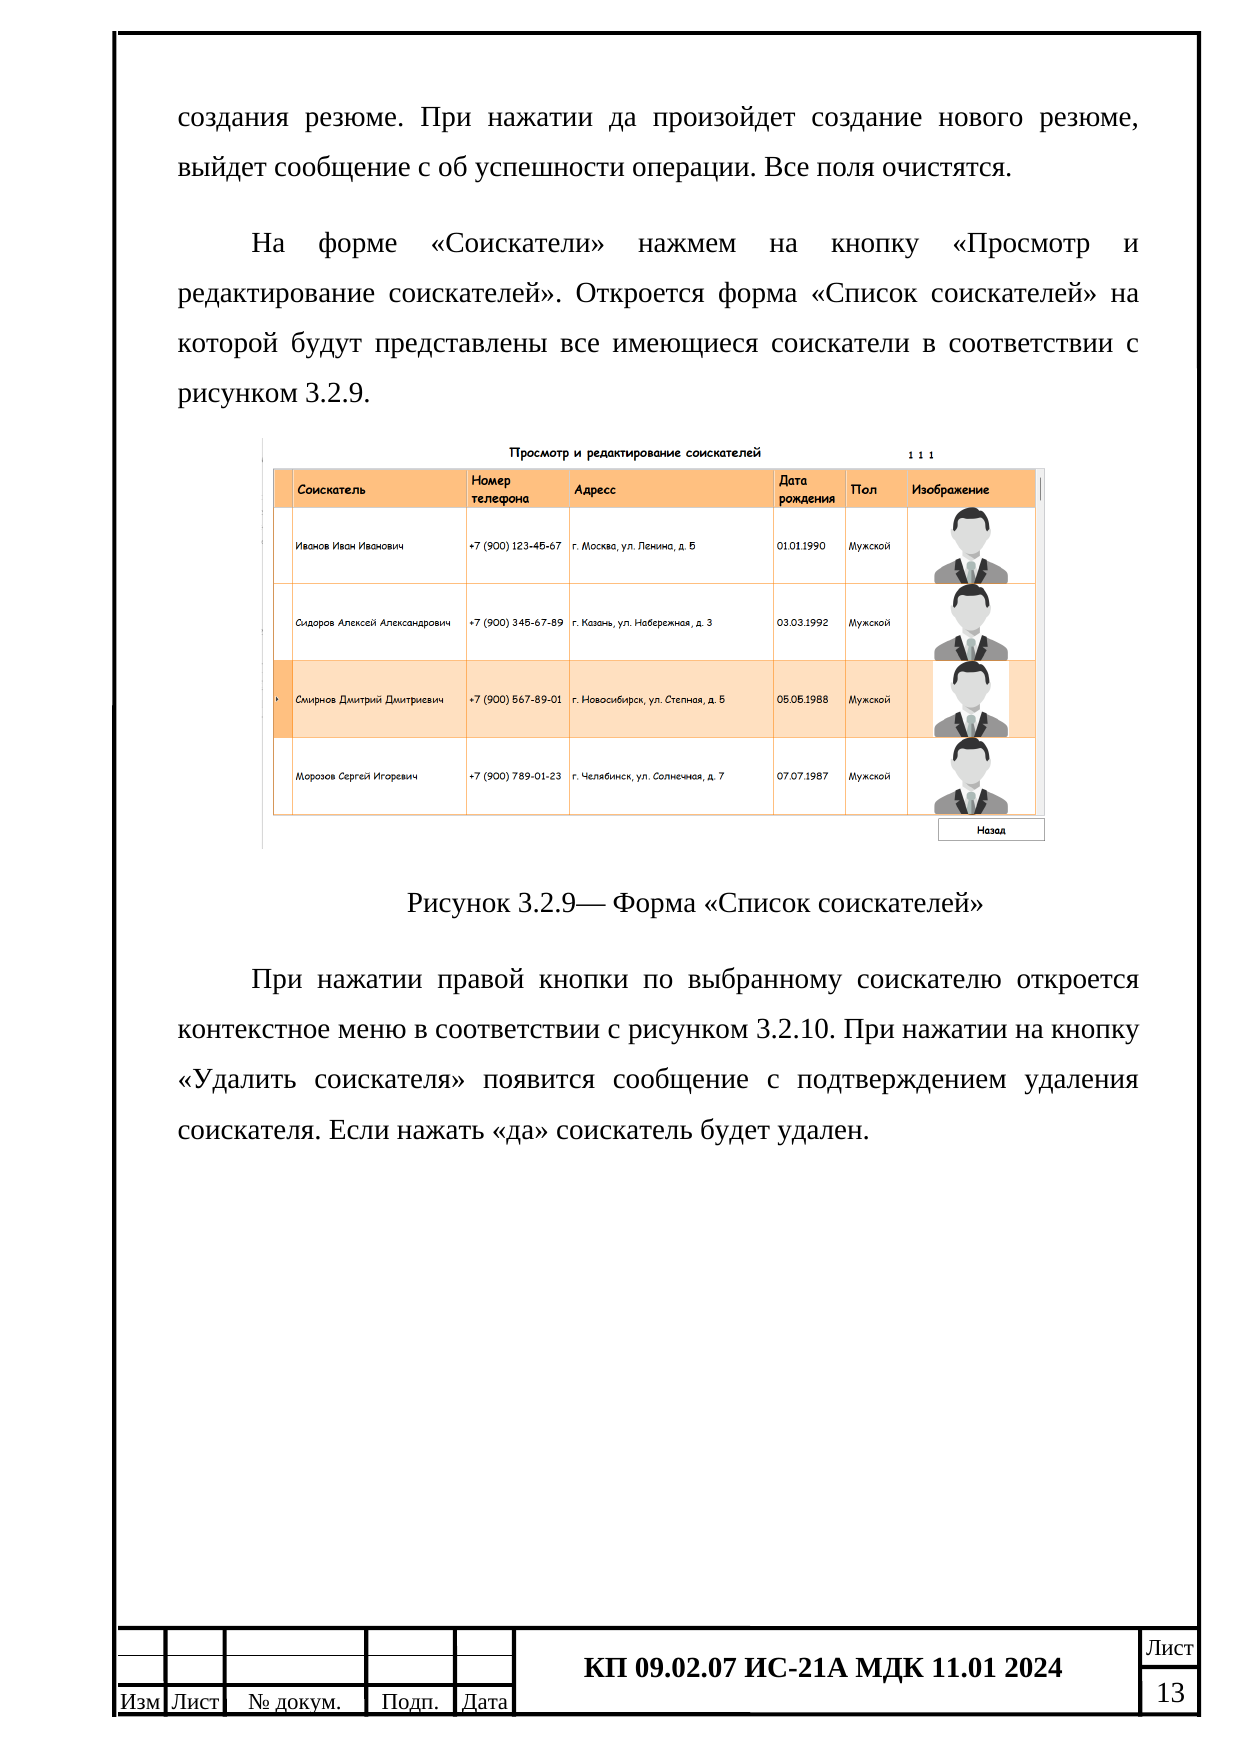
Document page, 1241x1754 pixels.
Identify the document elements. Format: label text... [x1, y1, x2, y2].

text При нажатии правой кнопки по выбранному соискателю откроется контекстное меню в соответствии с рисунком 3.2.10. При нажатии на кнопку «Удалить соискателя» появится сообщение с подтверждением удаления соискателя. Если нажать «да» соискатель будет удален. [177, 961, 1140, 1145]
text На форме «Соискатели» нажмем на кнопку «Просмотр и редактирование соискателей». Откроется форма «Список соискателей» на которой будут представлены все имеющиеся соискатели в соответствии с рисунком 3.2.9. [177, 225, 1140, 409]
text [177, 99, 1140, 183]
picture [261, 438, 1056, 849]
text Рисунок 3.2.9— Форма «Список соискателей» [177, 886, 1140, 919]
